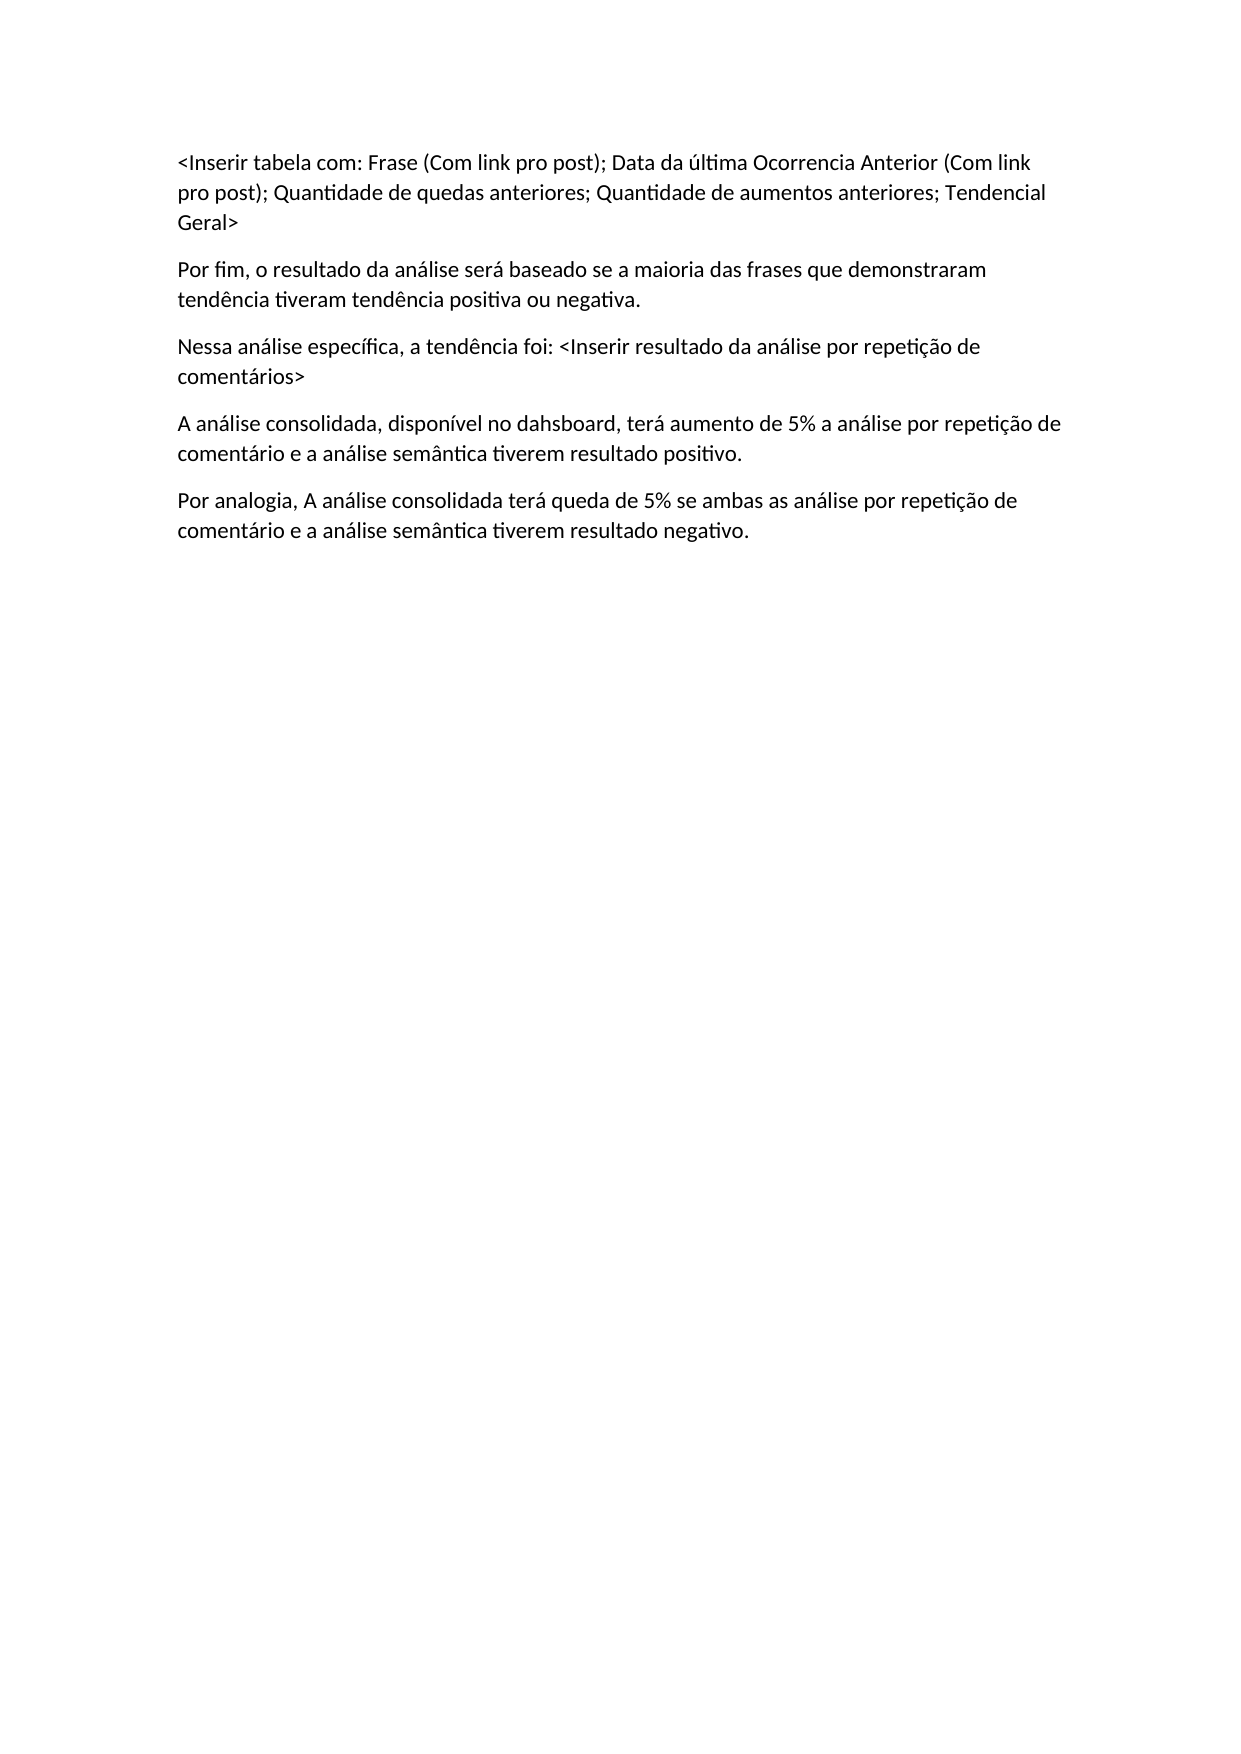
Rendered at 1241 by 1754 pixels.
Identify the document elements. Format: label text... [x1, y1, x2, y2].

text Por analogia, A análise consolidada terá queda de 5% se ambas as análise por repetição de comentário e a análise semântica tiverem resultado negativo. [177, 486, 1063, 544]
text Por fim, o resultado da análise será baseado se a maioria das frases que demonstraram tendência tiveram tendência positiva ou negativa. [177, 255, 1063, 313]
text A análise consolidada, disponível no dahsboard, terá aumento de 5% a análise por repetição de comentário e a análise semântica tiverem resultado positivo. [177, 409, 1063, 467]
text <Inserir tabela com: Frase (Com link pro post); Data da última Ocorrencia Anterior (Com link pro post); Quantidade de quedas anteriores; Quantidade de aumentos anteriores; Tendencial Geral> [177, 148, 1063, 236]
text Nessa análise específica, a tendência foi: <Inserir resultado da análise por repetição de comentários> [177, 332, 1063, 390]
